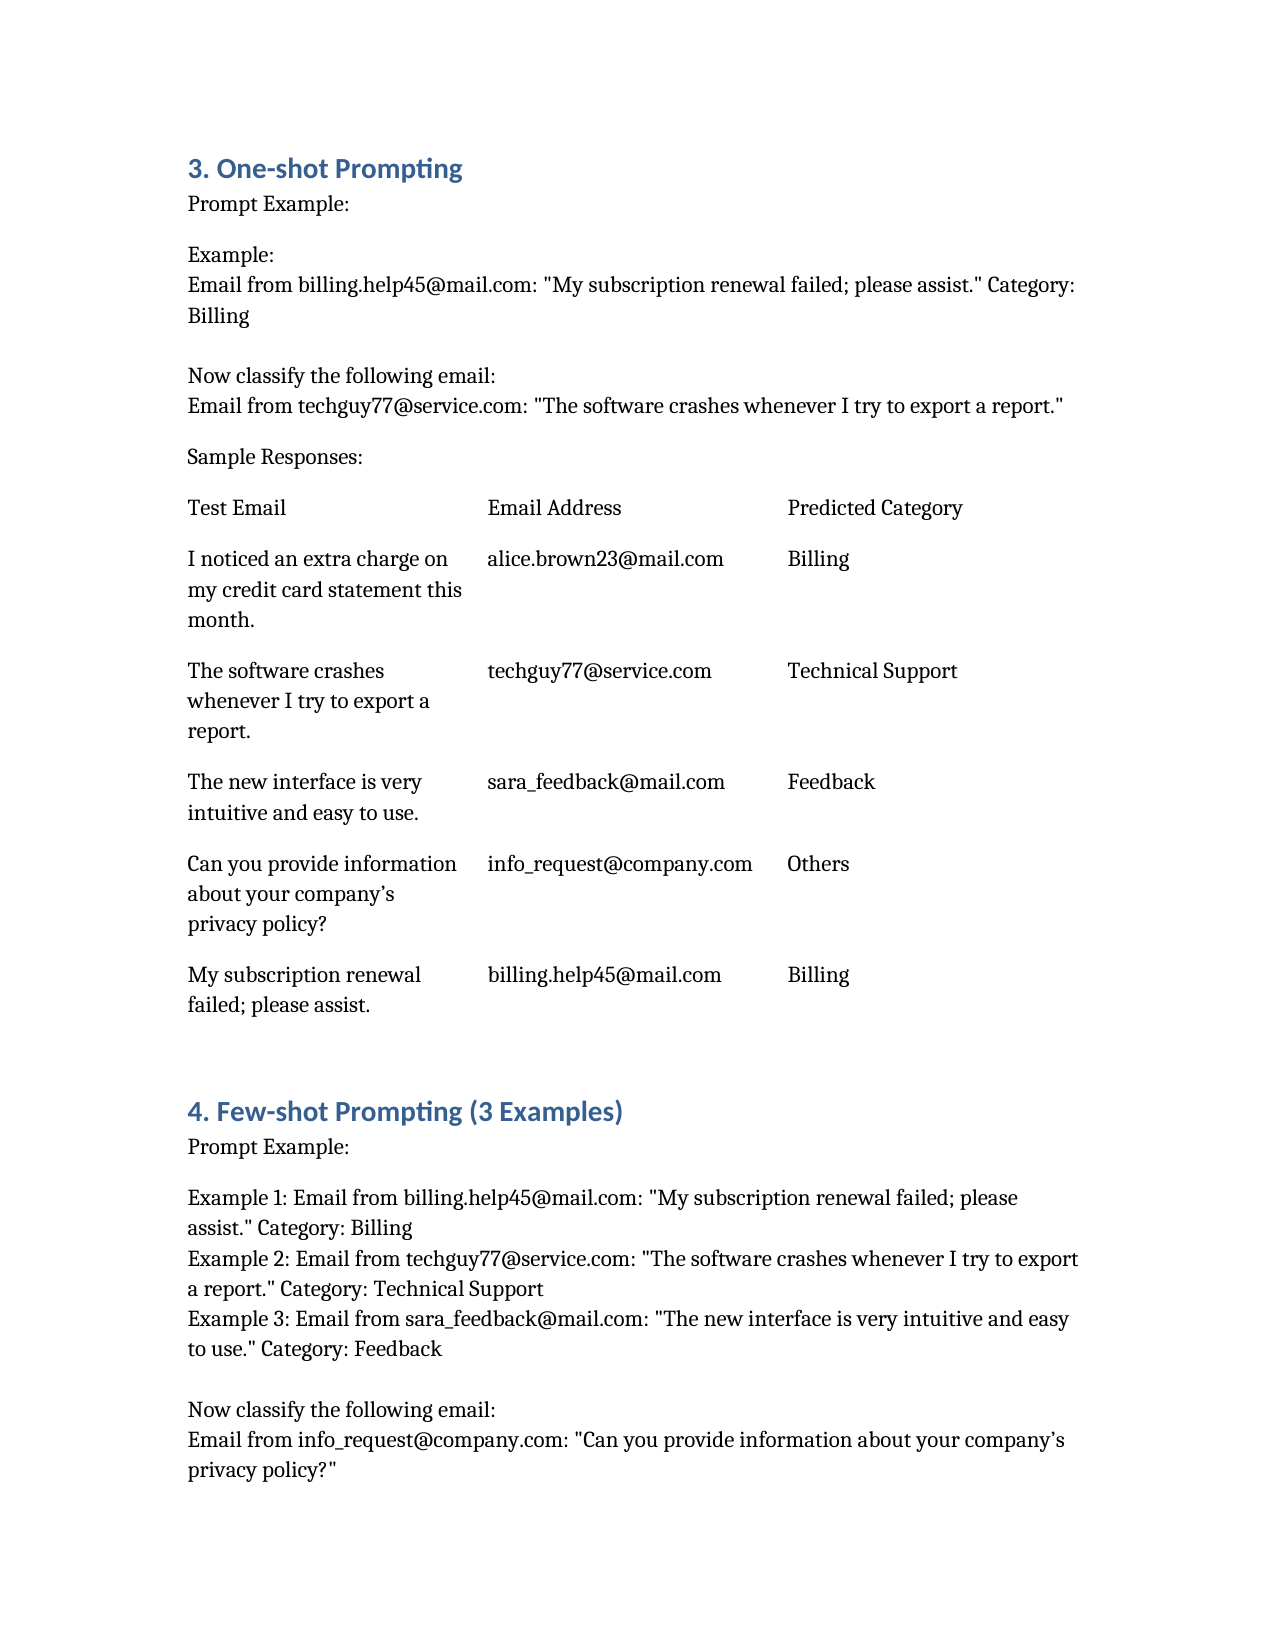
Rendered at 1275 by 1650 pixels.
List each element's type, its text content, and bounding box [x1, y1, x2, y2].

table_cell I noticed an extra charge on my credit card statement this month. [176, 546, 476, 658]
text Example 1: Email from billing.help45@mail.com: "My subscription renewal failed; please assist." Category: Billing Example 2: Email from techguy77@service.com: "The software crashes whenever I try to export a report." Category: Technical Support Example 3: Email from sara_feedback@mail.com: "The new interface is very intuitive and easy to use." Category: Feedback Now classify the following email: Email from info_request@company.com: "Can you provide information about your company’s privacy policy?" [187, 1185, 1087, 1483]
text Prompt Example: [187, 1134, 1087, 1160]
table_cell Can you provide information about your company’s privacy policy? [176, 850, 476, 962]
subtitle 3. One-shot Prompting [187, 150, 1087, 186]
table_cell alice.brown23@mail.com [476, 546, 776, 658]
table_header Email Address [476, 495, 776, 546]
table_cell billing.help45@mail.com [476, 962, 776, 1043]
table_cell Others [776, 850, 1076, 962]
table_header Predicted Category [776, 495, 1076, 546]
table_cell techguy77@service.com [476, 658, 776, 769]
table_cell info_request@company.com [476, 850, 776, 962]
table_cell My subscription renewal failed; please assist. [176, 962, 476, 1043]
subtitle 4. Few-shot Prompting (3 Examples) [187, 1093, 1087, 1129]
text Sample Responses: [187, 444, 1087, 470]
table_cell Billing [776, 962, 1076, 1043]
table_cell The software crashes whenever I try to export a report. [176, 658, 476, 769]
table_cell Billing [776, 546, 1076, 658]
table_cell Technical Support [776, 658, 1076, 769]
table_cell The new interface is very intuitive and easy to use. [176, 769, 476, 850]
table_cell sara_feedback@mail.com [476, 769, 776, 850]
text Prompt Example: [187, 191, 1087, 217]
table_header Test Email [176, 495, 476, 546]
table_cell Feedback [776, 769, 1076, 850]
text Example: Email from billing.help45@mail.com: "My subscription renewal failed; please assist." Category: Billing Now classify the following email: Email from techguy77@service.com: "The software crashes whenever I try to export a report." [187, 242, 1087, 419]
